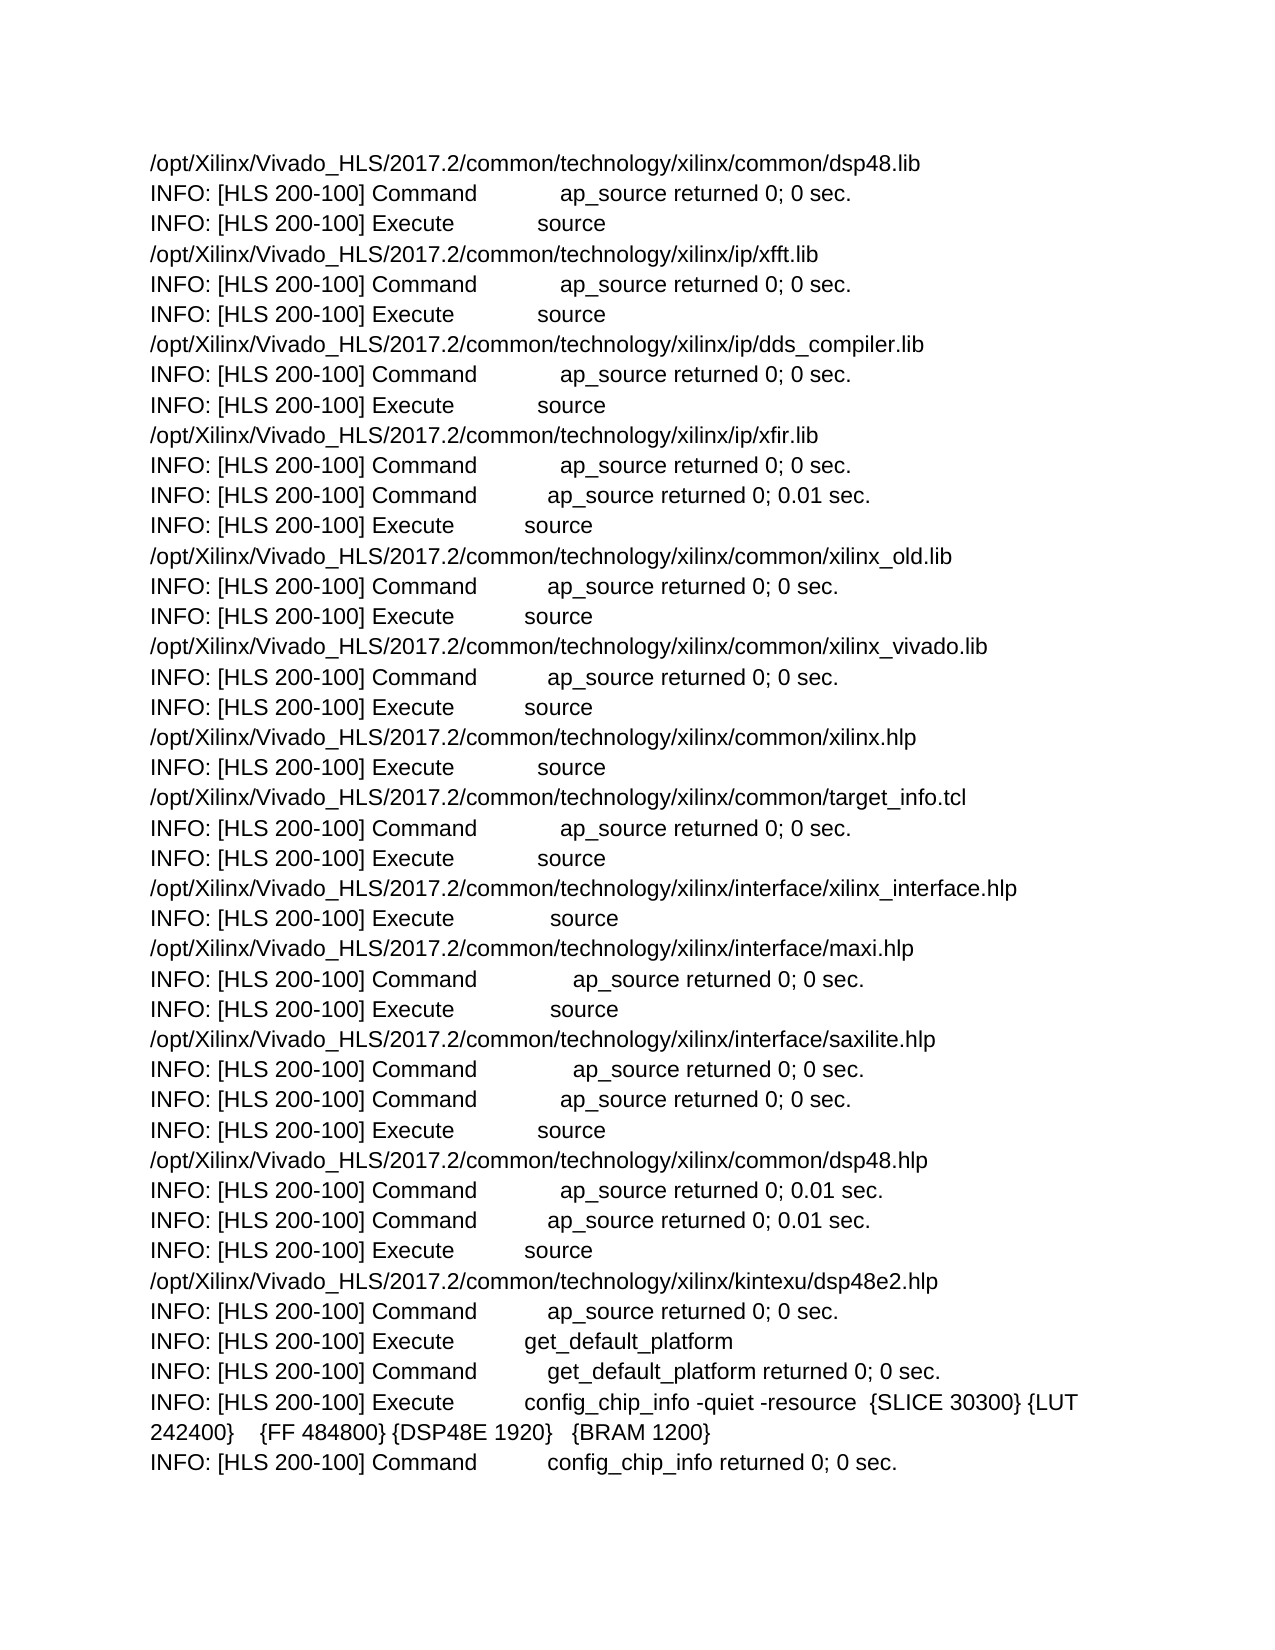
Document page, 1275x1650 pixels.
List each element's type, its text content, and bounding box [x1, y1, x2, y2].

text INFO: [HLS 200-100] Execute source /opt/Xilinx/Vivado_HLS/2017.2/common/technology/xilinx/ip/xfir.lib [150, 392, 1125, 448]
text INFO: [HLS 200-100] Command ap_source returned 0; 0 sec. [150, 966, 1125, 992]
text INFO: [HLS 200-100] Execute source /opt/Xilinx/Vivado_HLS/2017.2/common/technology/xilinx/interface/maxi.hlp [150, 905, 1125, 962]
text INFO: [HLS 200-100] Command ap_source returned 0; 0 sec. [150, 271, 1125, 297]
text INFO: [HLS 200-100] Command get_default_platform returned 0; 0 sec. [150, 1358, 1125, 1385]
text INFO: [HLS 200-100] Execute source /opt/Xilinx/Vivado_HLS/2017.2/common/technology/xilinx/common/target_info.tcl [150, 754, 1125, 811]
text INFO: [HLS 200-100] Command ap_source returned 0; 0.01 sec. [150, 482, 1125, 509]
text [150, 180, 1125, 207]
text INFO: [HLS 200-100] Execute source /opt/Xilinx/Vivado_HLS/2017.2/common/technology/xilinx/common/xilinx_vivado.lib [150, 603, 1125, 660]
text INFO: [HLS 200-100] Command ap_source returned 0; 0.01 sec. [150, 1177, 1125, 1203]
text INFO: [HLS 200-100] Command ap_source returned 0; 0 sec. [150, 1298, 1125, 1324]
text INFO: [HLS 200-100] Command ap_source returned 0; 0 sec. [150, 573, 1125, 599]
text INFO: [HLS 200-100] Execute config_chip_info -quiet -resource {SLICE 30300} {LUT 242400} {FF 484800} {DSP48E 1920} {BRAM 1200} [150, 1388, 1125, 1445]
text INFO: [HLS 200-100] Execute source /opt/Xilinx/Vivado_HLS/2017.2/common/technology/xilinx/common/dsp48.hlp [150, 1117, 1125, 1173]
text INFO: [HLS 200-100] Execute source /opt/Xilinx/Vivado_HLS/2017.2/common/technology/xilinx/common/xilinx_old.lib [150, 512, 1125, 569]
text INFO: [HLS 200-100] Execute source /opt/Xilinx/Vivado_HLS/2017.2/common/technology/xilinx/ip/dds_compiler.lib [150, 301, 1125, 358]
text INFO: [HLS 200-100] Command ap_source returned 0; 0 sec. [150, 361, 1125, 388]
text INFO: [HLS 200-100] Command ap_source returned 0; 0 sec. [150, 1056, 1125, 1083]
text INFO: [HLS 200-100] Execute source /opt/Xilinx/Vivado_HLS/2017.2/common/technology/xilinx/ip/xfft.lib [150, 210, 1125, 267]
text INFO: [HLS 200-100] Command ap_source returned 0; 0 sec. [150, 1086, 1125, 1113]
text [150, 150, 1125, 176]
text INFO: [HLS 200-100] Execute source /opt/Xilinx/Vivado_HLS/2017.2/common/technology/xilinx/interface/xilinx_interface.hlp [150, 845, 1125, 901]
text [150, 1449, 1125, 1475]
text INFO: [HLS 200-100] Command ap_source returned 0; 0 sec. [150, 663, 1125, 690]
text INFO: [HLS 200-100] Command ap_source returned 0; 0 sec. [150, 814, 1125, 841]
text INFO: [HLS 200-100] Execute get_default_platform [150, 1328, 1125, 1354]
text INFO: [HLS 200-100] Execute source /opt/Xilinx/Vivado_HLS/2017.2/common/technology/xilinx/kintexu/dsp48e2.hlp [150, 1237, 1125, 1294]
text INFO: [HLS 200-100] Command ap_source returned 0; 0.01 sec. [150, 1207, 1125, 1234]
text INFO: [HLS 200-100] Execute source /opt/Xilinx/Vivado_HLS/2017.2/common/technology/xilinx/common/xilinx.hlp [150, 694, 1125, 750]
text INFO: [HLS 200-100] Execute source /opt/Xilinx/Vivado_HLS/2017.2/common/technology/xilinx/interface/saxilite.hlp [150, 996, 1125, 1052]
text INFO: [HLS 200-100] Command ap_source returned 0; 0 sec. [150, 452, 1125, 478]
